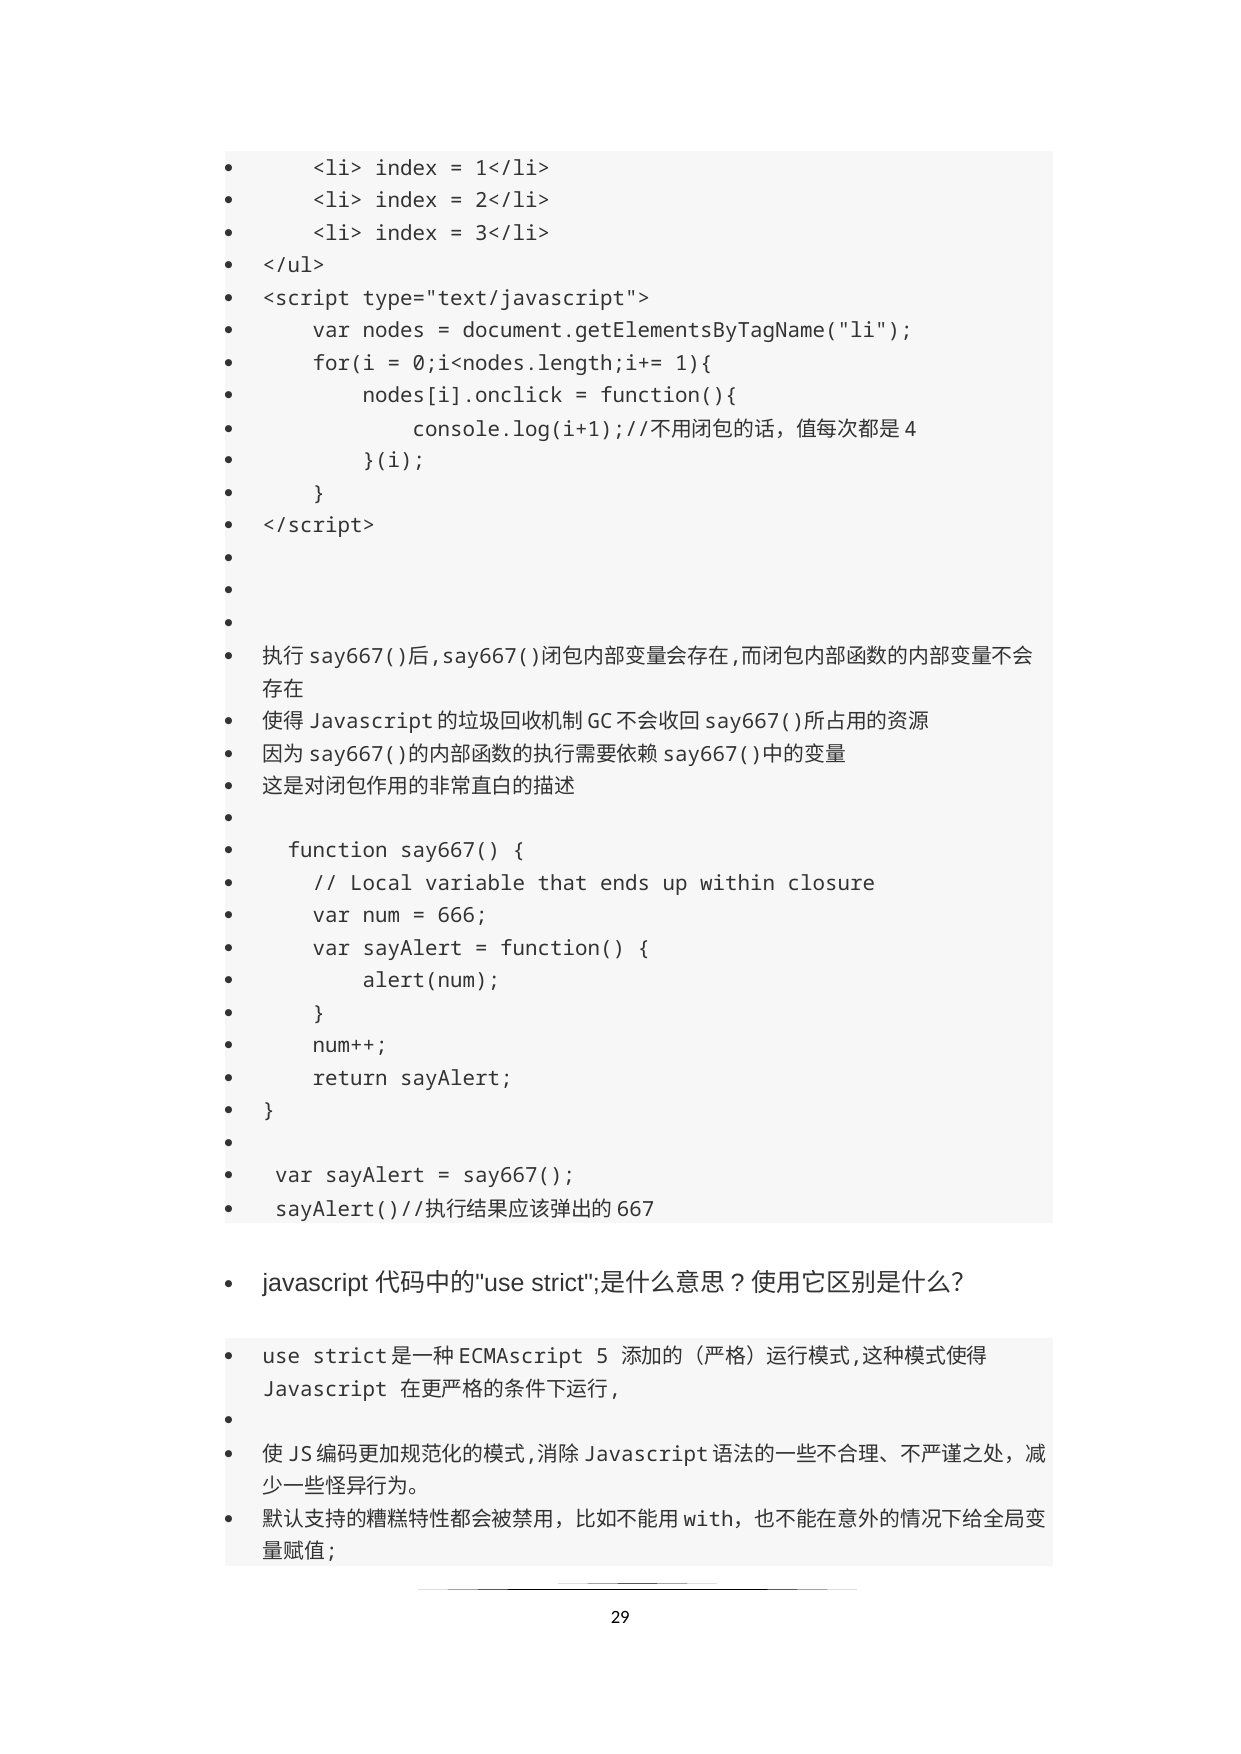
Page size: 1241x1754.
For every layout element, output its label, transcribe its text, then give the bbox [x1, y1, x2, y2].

list nodes[i].onclick = function(){ [225, 378, 1053, 411]
list 这是对闭包作用的非常直白的描述 [225, 768, 1053, 801]
list } [225, 1093, 1053, 1126]
list console.log(i+1);//不用闭包的话，值每次都是4 [225, 411, 1053, 443]
list 默认支持的糟糕特性都会被禁用，比如不能用with，也不能在意外的情况下给全局变量赋值; [225, 1501, 1053, 1566]
list for(i = 0;i<nodes.length;i+= 1){ [225, 346, 1053, 378]
list <li> index = 1</li> [225, 151, 1053, 183]
list var nodes = document.getElementsByTagName("li"); [225, 313, 1053, 346]
list var sayAlert = say667(); [225, 1158, 1053, 1191]
list use strict是一种ECMAscript 5 添加的（严格）运行模式,这种模式使得 Javascript 在更严格的条件下运行, [225, 1338, 1053, 1403]
list 使得Javascript的垃圾回收机制GC不会收回say667()所占用的资源 [225, 703, 1053, 736]
list </ul> [225, 248, 1053, 281]
list <li> index = 2</li> [225, 183, 1053, 216]
list sayAlert()//执行结果应该弹出的667 [225, 1191, 1053, 1223]
list num++; [225, 1028, 1053, 1061]
list 因为say667()的内部函数的执行需要依赖say667()中的变量 [225, 736, 1053, 768]
list } [225, 996, 1053, 1028]
list <script type="text/javascript"> [225, 281, 1053, 313]
list } [225, 476, 1053, 508]
list alert(num); [225, 963, 1053, 996]
list </script> [225, 508, 1053, 541]
list // Local variable that ends up within closure [225, 866, 1053, 898]
list 使JS编码更加规范化的模式,消除Javascript语法的一些不合理、不严谨之处，减少一些怪异行为。 [225, 1436, 1053, 1501]
list function say667() { [225, 833, 1053, 866]
list <li> index = 3</li> [225, 216, 1053, 248]
list javascript 代码中的"use strict";是什么意思 ? 使用它区别是什么？ [225, 1248, 1053, 1313]
list var num = 666; [225, 898, 1053, 931]
list }(i); [225, 443, 1053, 476]
list 执行say667()后,say667()闭包内部变量会存在,而闭包内部函数的内部变量不会存在 [225, 638, 1053, 703]
list return sayAlert; [225, 1061, 1053, 1093]
list var sayAlert = function() { [225, 931, 1053, 963]
